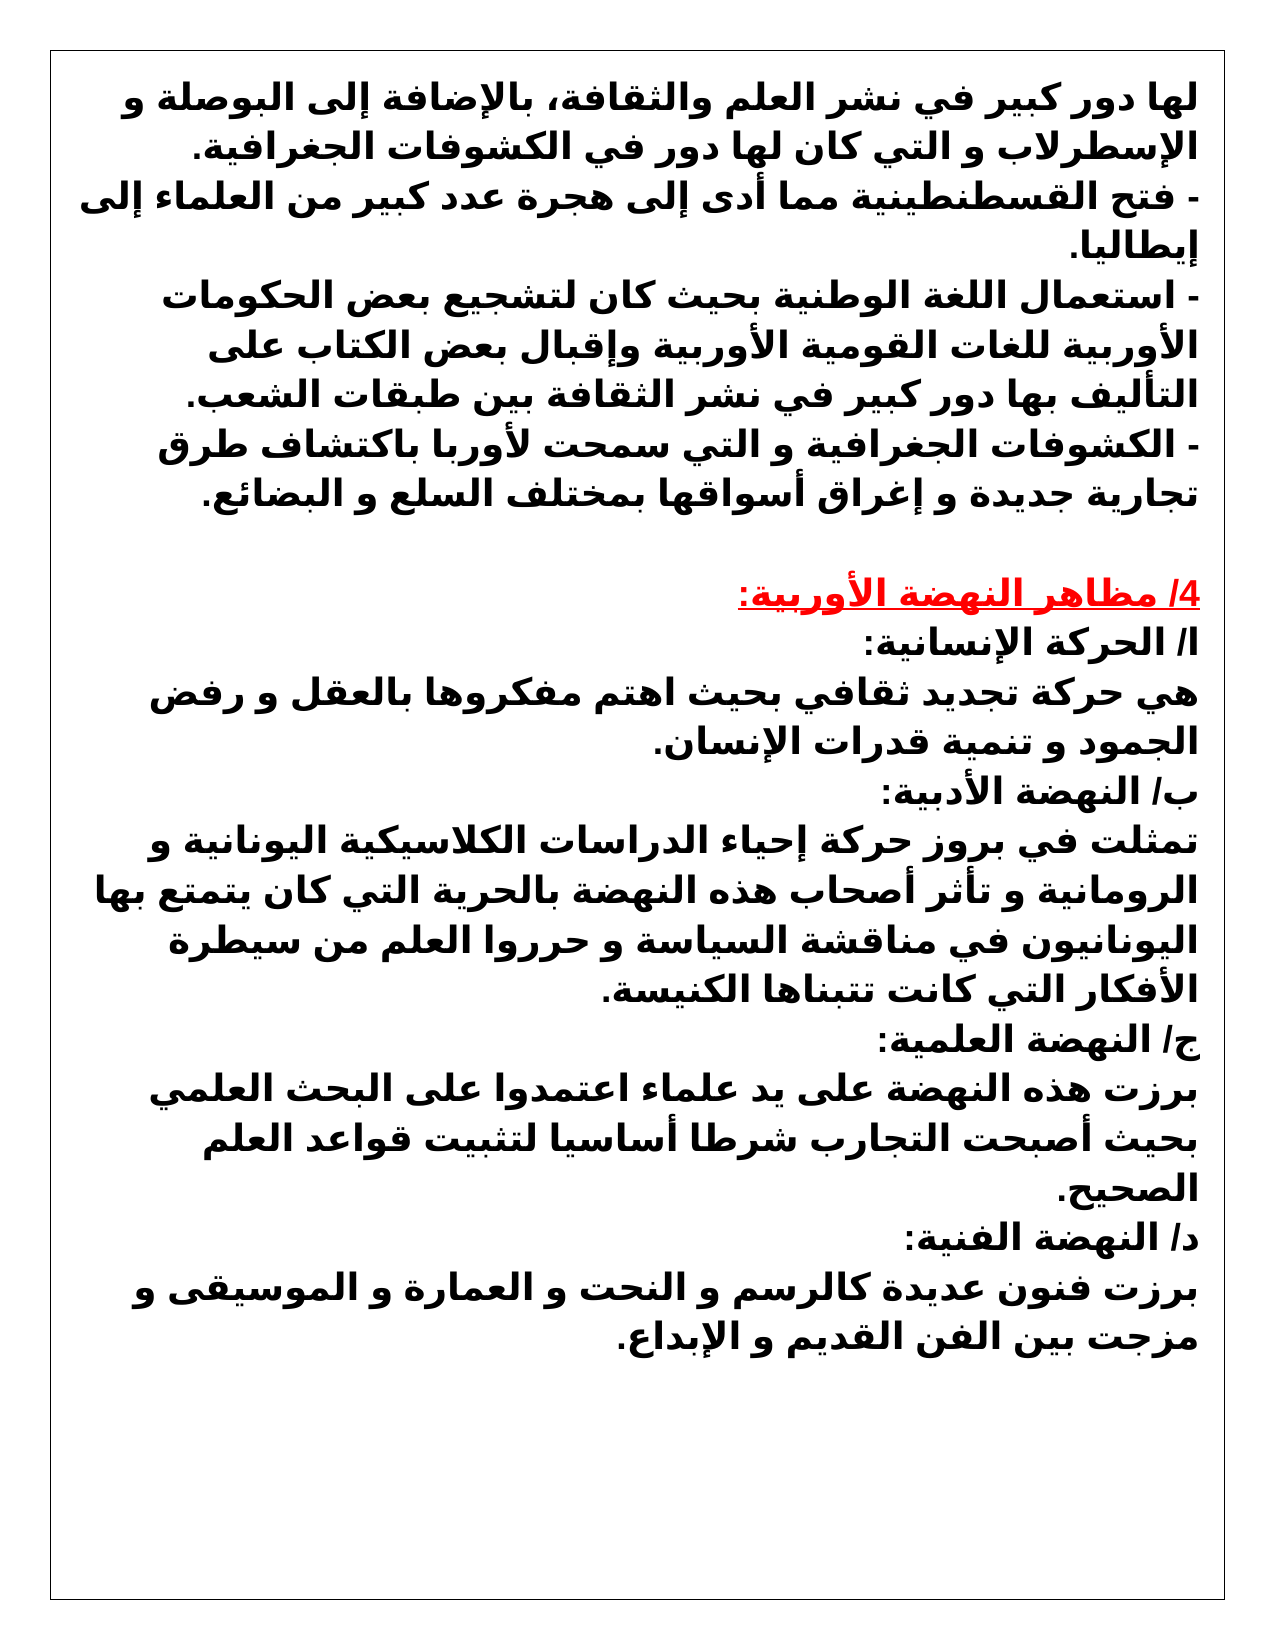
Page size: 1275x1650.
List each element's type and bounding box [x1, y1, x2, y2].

text [75, 75, 1200, 1358]
